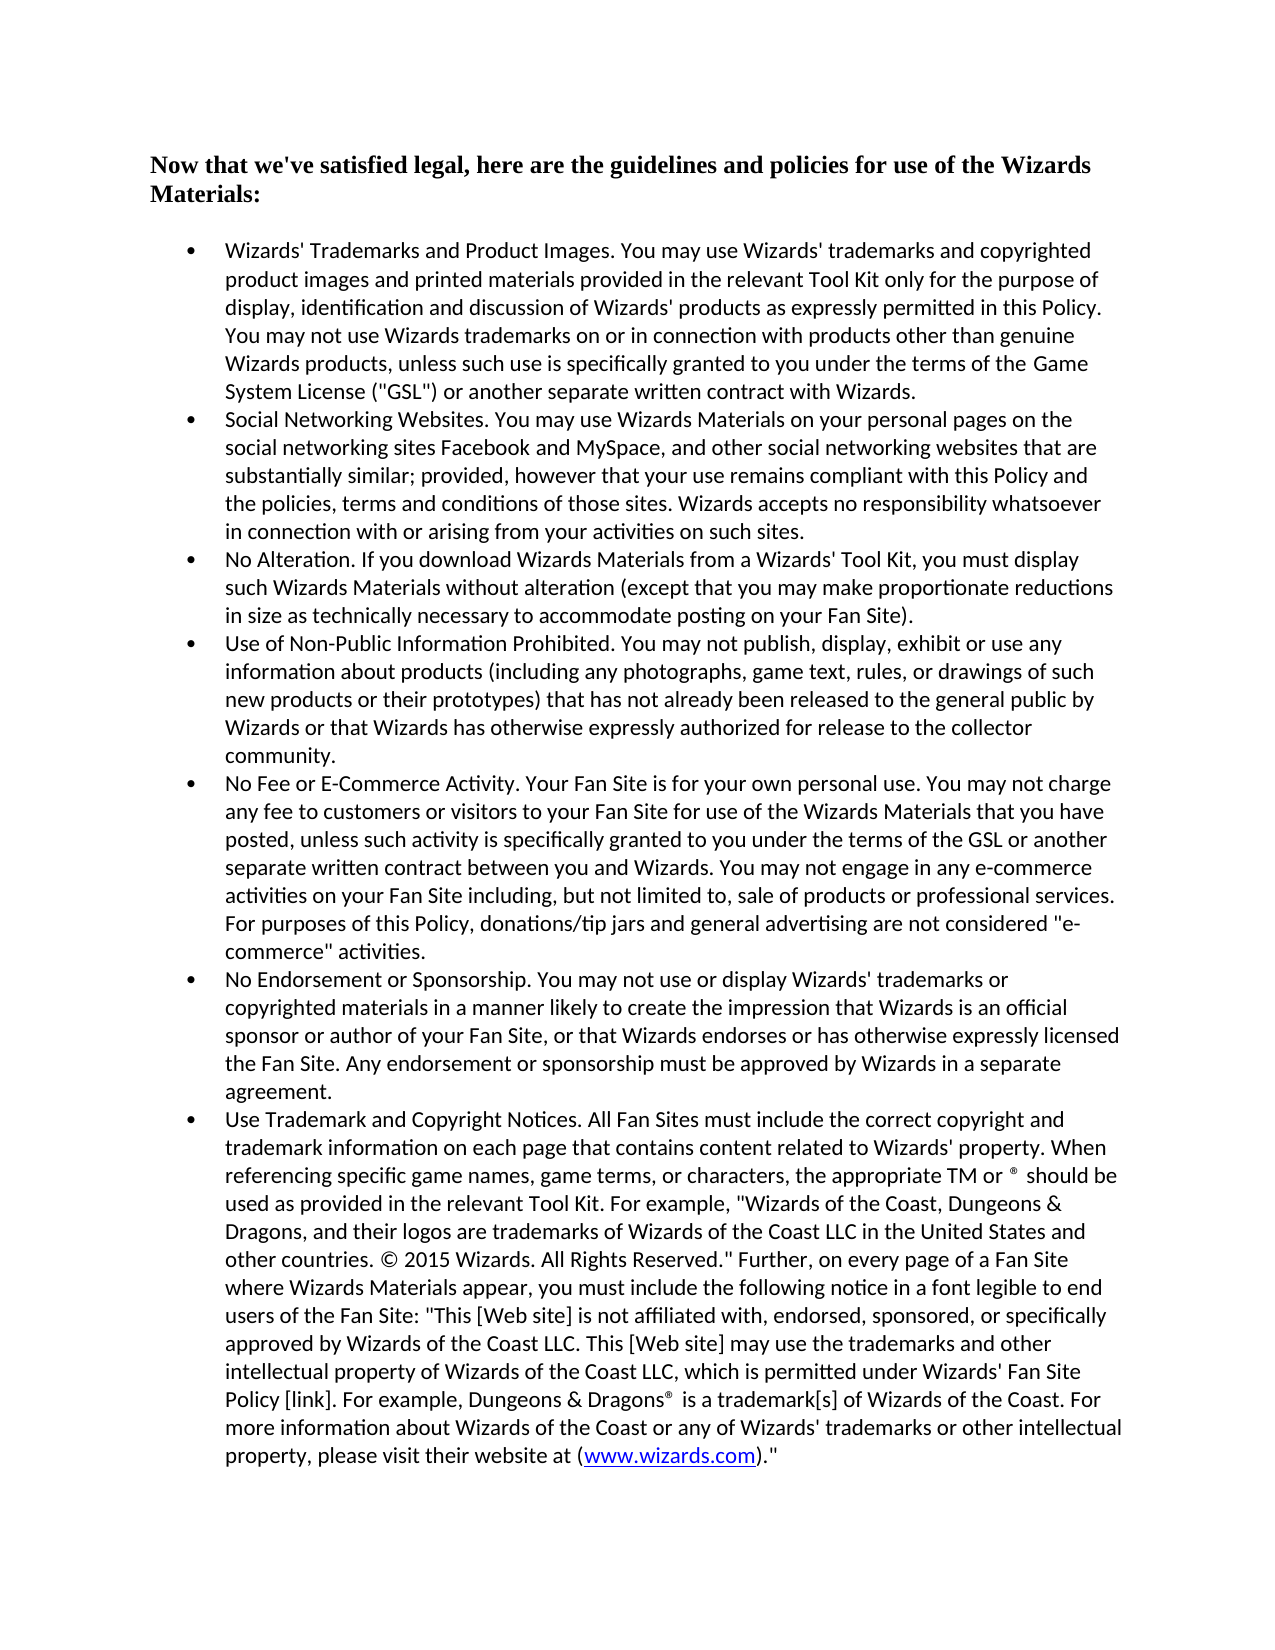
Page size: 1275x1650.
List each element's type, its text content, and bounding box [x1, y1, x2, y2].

list Use Trademark and Copyright Notices. All Fan Sites must include the correct copyright and trademark information on each page that contains content related to Wizards' property. When referencing specific game names, game terms, or characters, the appropriate TM or ® should be used as provided in the relevant Tool Kit. For example, "Wizards of the Coast, Dungeons & Dragons, and their logos are trademarks of Wizards of the Coast LLC in the United States and other countries. © 2015 Wizards. All Rights Reserved." Further, on every page of a Fan Site where Wizards Materials appear, you must include the following notice in a font legible to end users of the Fan Site: "This [Web site] is not affiliated with, endorsed, sponsored, or specifically approved by Wizards of the Coast LLC. This [Web site] may use the trademarks and other intellectual property of Wizards of the Coast LLC, which is permitted under Wizards' Fan Site Policy [link]. For example, Dungeons & Dragons® is a trademark[s] of Wizards of the Coast. For more information about Wizards of the Coast or any of Wizards' trademarks or other intellectual property, please visit their website at (www.wizards.com)." [187, 1105, 1125, 1469]
list Use of Non-Public Information Prohibited. You may not publish, display, exhibit or use any information about products (including any photographs, game text, rules, or drawings of such new products or their prototypes) that has not already been released to the general public by Wizards or that Wizards has otherwise expressly authorized for release to the collector community. [187, 629, 1125, 769]
list Social Networking Websites. You may use Wizards Materials on your personal pages on the social networking sites Facebook and MySpace, and other social networking websites that are substantially similar; provided, however that your use remains compliant with this Policy and the policies, terms and conditions of those sites. Wizards accepts no responsibility whatsoever in connection with or arising from your activities on such sites. [187, 405, 1125, 545]
list Wizards' Trademarks and Product Images. You may use Wizards' trademarks and copyrighted product images and printed materials provided in the relevant Tool Kit only for the purpose of display, identification and discussion of Wizards' products as expressly permitted in this Policy. You may not use Wizards trademarks on or in connection with products other than genuine Wizards products, unless such use is specifically granted to you under the terms of the Game System License ("GSL") or another separate written contract with Wizards. [187, 237, 1125, 405]
list No Fee or E-Commerce Activity. Your Fan Site is for your own personal use. You may not charge any fee to customers or visitors to your Fan Site for use of the Wizards Materials that you have posted, unless such activity is specifically granted to you under the terms of the GSL or another separate written contract between you and Wizards. You may not engage in any e-commerce activities on your Fan Site including, but not limited to, sale of products or professional services. For purposes of this Policy, donations/tip jars and general advertising are not considered "e-commerce" activities. [187, 769, 1125, 965]
list No Alteration. If you download Wizards Materials from a Wizards' Tool Kit, you must display such Wizards Materials without alteration (except that you may make proportionate reductions in size as technically necessary to accommodate posting on your Fan Site). [187, 545, 1125, 629]
text Now that we've satisfied legal, here are the guidelines and policies for use of the Wizards Materials: [150, 150, 1125, 207]
list No Endorsement or Sponsorship. You may not use or display Wizards' trademarks or copyrighted materials in a manner likely to create the impression that Wizards is an official sponsor or author of your Fan Site, or that Wizards endorses or has otherwise expressly licensed the Fan Site. Any endorsement or sponsorship must be approved by Wizards in a separate agreement. [187, 965, 1125, 1105]
